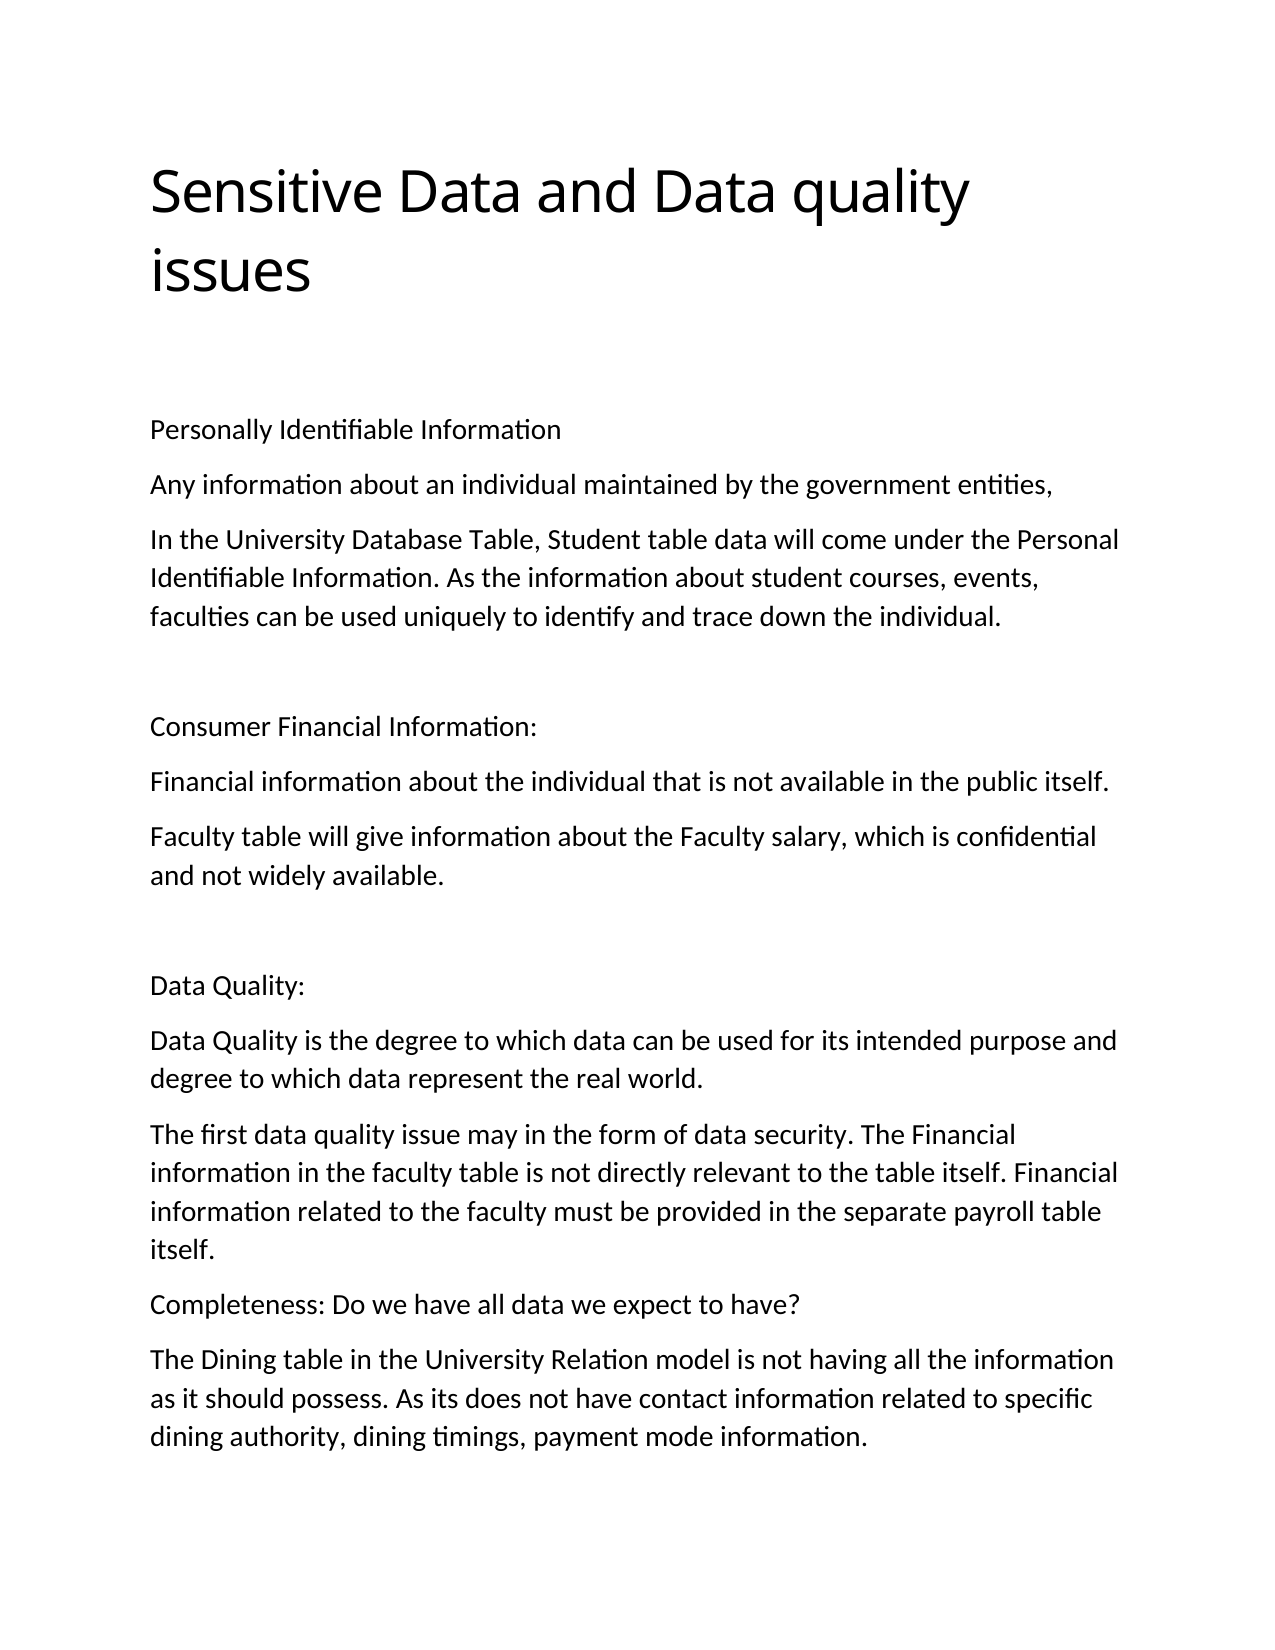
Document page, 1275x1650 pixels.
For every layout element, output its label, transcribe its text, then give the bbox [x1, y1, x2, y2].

text The Dining table in the University Relation model is not having all the information as it should possess. As its does not have contact information related to specific dining authority, dining timings, payment mode information. [150, 1341, 1125, 1454]
text Financial information about the individual that is not available in the public itself. [150, 763, 1125, 799]
text In the University Database Table, Student table data will come under the Personal Identifiable Information. As the information about student courses, events, faculties can be used uniquely to identify and trace down the individual. [150, 521, 1125, 634]
text Personally Identifiable Information [150, 411, 1125, 447]
text Data Quality is the degree to which data can be used for its intended purpose and degree to which data represent the real world. [150, 1022, 1125, 1096]
text Consumer Financial Information: [150, 708, 1125, 744]
text Completeness: Do we have all data we expect to have? [150, 1286, 1125, 1322]
text Faculty table will give information about the Faculty salary, which is confidential and not widely available. [150, 818, 1125, 892]
text The first data quality issue may in the form of data security. The Financial information in the faculty table is not directly relevant to the table itself. Financial information related to the faculty must be provided in the separate payroll table itself. [150, 1116, 1125, 1267]
text Data Quality: [150, 967, 1125, 1003]
title Sensitive Data and Data quality issues [150, 150, 1125, 309]
text Any information about an individual maintained by the government entities, [150, 466, 1125, 502]
